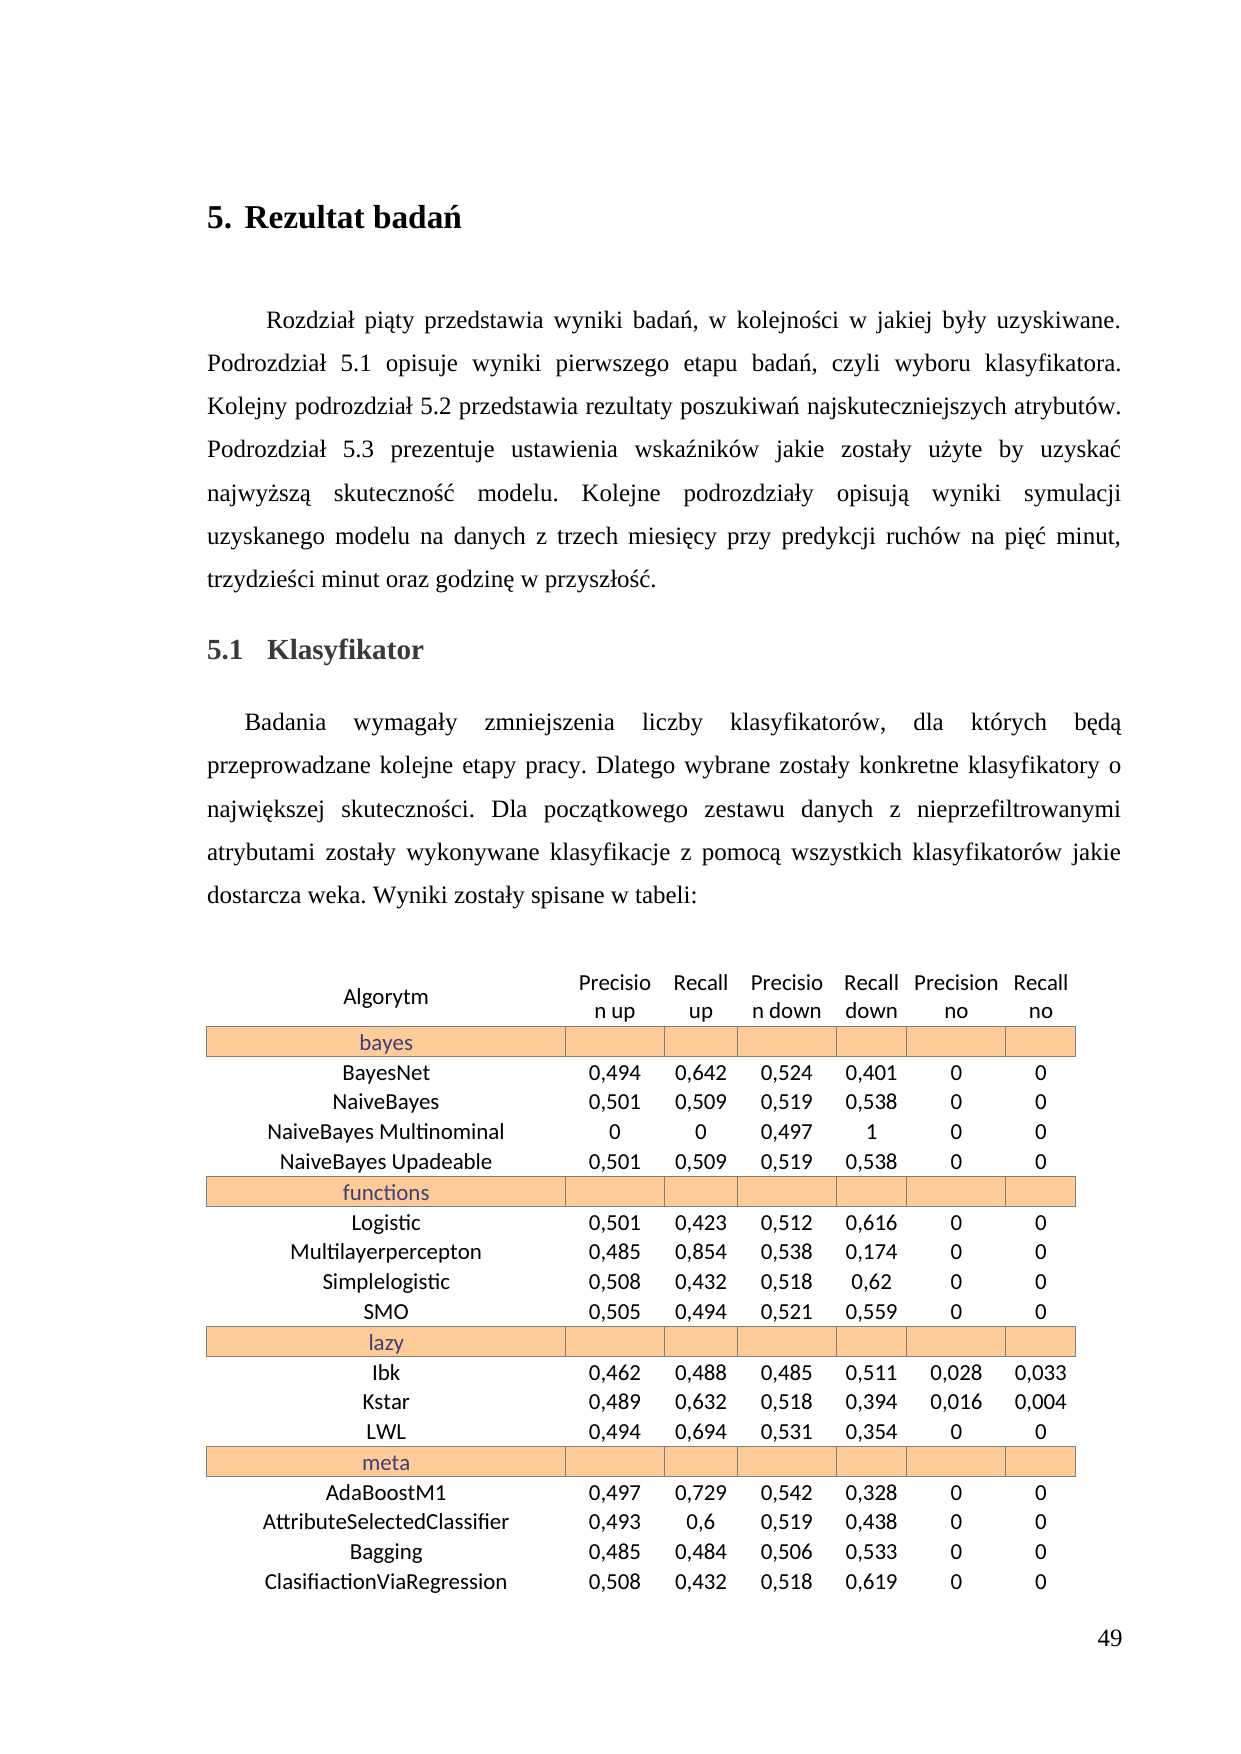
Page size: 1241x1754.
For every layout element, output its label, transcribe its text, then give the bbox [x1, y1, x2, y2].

table_cell [907, 1027, 1005, 1056]
table_cell 0,559 [836, 1296, 907, 1326]
table_cell 0,509 [664, 1086, 737, 1116]
table_cell [665, 1327, 737, 1356]
table_cell 0 [1006, 1296, 1076, 1326]
table_cell [738, 1027, 836, 1056]
table_cell 0 [907, 1057, 1006, 1086]
table_cell 0,524 [737, 1057, 836, 1086]
table_cell 0,533 [836, 1536, 907, 1566]
table_cell meta [207, 1447, 565, 1476]
table_header Precision up [565, 966, 664, 1026]
table_cell [1006, 1027, 1075, 1056]
table_cell 0,518 [737, 1266, 836, 1296]
table_cell ClasifiactionViaRegression [207, 1566, 565, 1596]
table_cell 0,004 [1006, 1386, 1076, 1416]
table_cell 0,501 [565, 1086, 664, 1116]
table_cell 0,485 [565, 1236, 664, 1266]
table_cell [665, 1447, 737, 1476]
table_cell 0,401 [836, 1057, 907, 1086]
table_cell Ibk [207, 1357, 565, 1386]
table_cell 0 [907, 1477, 1006, 1506]
table_cell 0,497 [737, 1116, 836, 1146]
table_cell 0,632 [664, 1386, 737, 1416]
text Badania wymagały zmniejszenia liczby klasyfikatorów, dla których będą przeprowadzane kolejne etapy pracy. Dlatego wybrane zostały konkretne klasyfikatory o największej skuteczności. Dla początkowego zestawu danych z nieprzefiltrowanymi atrybutami zostały wykonywane klasyfikacje z pomocą wszystkich klasyfikatorów jakie dostarcza weka. Wyniki zostały spisane w tabeli: [207, 707, 1122, 909]
table_cell functions [207, 1177, 565, 1206]
table_cell 0,438 [836, 1506, 907, 1536]
table_cell Kstar [207, 1386, 565, 1416]
table_cell [566, 1447, 664, 1476]
table_cell 0,494 [565, 1057, 664, 1086]
table_cell 0,531 [737, 1416, 836, 1446]
table_cell LWL [207, 1416, 565, 1446]
table_cell 0,497 [565, 1477, 664, 1506]
table_cell 0 [1006, 1086, 1076, 1116]
table_cell 0 [1006, 1207, 1076, 1236]
table_cell [566, 1177, 664, 1206]
table_cell 0,519 [737, 1506, 836, 1536]
table_cell 0,485 [565, 1536, 664, 1566]
table_cell BayesNet [207, 1057, 565, 1086]
table_cell 0,432 [664, 1266, 737, 1296]
table_cell 0 [664, 1116, 737, 1146]
table_cell 0,489 [565, 1386, 664, 1416]
table_cell [837, 1027, 906, 1056]
table_cell 0,354 [836, 1416, 907, 1446]
table_cell [907, 1327, 1005, 1356]
table_cell 0,501 [565, 1146, 664, 1176]
table_cell 0,505 [565, 1296, 664, 1326]
table_cell 0,493 [565, 1506, 664, 1536]
table_cell 0,642 [664, 1057, 737, 1086]
table_cell 0,542 [737, 1477, 836, 1506]
table_cell 0,016 [907, 1386, 1006, 1416]
table_cell 0,462 [565, 1357, 664, 1386]
table_cell [837, 1177, 906, 1206]
table_cell 0 [1006, 1057, 1076, 1086]
table_cell Multilayerpercepton [207, 1236, 565, 1266]
table_cell [738, 1327, 836, 1356]
table_cell 0,484 [664, 1536, 737, 1566]
table_cell 0,694 [664, 1416, 737, 1446]
table_cell [665, 1177, 737, 1206]
table_cell 0,538 [836, 1146, 907, 1176]
table_cell 0,538 [737, 1236, 836, 1266]
table_header Recall down [836, 966, 907, 1026]
table_header Recall no [1006, 966, 1076, 1026]
subtitle Rezultat badań [207, 198, 1122, 236]
table_header Precision no [907, 966, 1006, 1026]
subtitle Klasyfikator [207, 632, 1122, 666]
table_cell [566, 1327, 664, 1356]
table_cell 0 [1006, 1566, 1076, 1596]
table_cell 0,521 [737, 1296, 836, 1326]
table_cell 0,509 [664, 1146, 737, 1176]
table_cell 1 [836, 1116, 907, 1146]
table_cell 0,423 [664, 1207, 737, 1236]
table_cell Bagging [207, 1536, 565, 1566]
table_cell 0 [907, 1146, 1006, 1176]
table_cell 0,488 [664, 1357, 737, 1386]
table_cell 0,508 [565, 1566, 664, 1596]
table_cell 0,62 [836, 1266, 907, 1296]
table_cell SMO [207, 1296, 565, 1326]
table_cell 0 [1006, 1116, 1076, 1146]
table_cell 0,485 [737, 1357, 836, 1386]
table_cell NaiveBayes Upadeable [207, 1146, 565, 1176]
table_cell [907, 1177, 1005, 1206]
table_cell 0,519 [737, 1086, 836, 1116]
table_cell 0,494 [664, 1296, 737, 1326]
table_header Precision down [737, 966, 836, 1026]
table_cell 0 [907, 1266, 1006, 1296]
table_cell 0,501 [565, 1207, 664, 1236]
table_cell 0 [907, 1236, 1006, 1266]
table_cell 0,432 [664, 1566, 737, 1596]
table_cell 0,519 [737, 1146, 836, 1176]
table_cell 0,174 [836, 1236, 907, 1266]
text Rozdział piąty przedstawia wyniki badań, w kolejności w jakiej były uzyskiwane. Podrozdział 5.1 opisuje wyniki pierwszego etapu badań, czyli wyboru klasyfikatora. Kolejny podrozdział 5.2 przedstawia rezultaty poszukiwań najskuteczniejszych atrybutów. Podrozdział 5.3 prezentuje ustawienia wskaźników jakie zostały użyte by uzyskać najwyższą skuteczność modelu. Kolejne podrozdziały opisują wyniki symulacji uzyskanego modelu na danych z trzech miesięcy przy predykcji ruchów na pięć minut, trzydzieści minut oraz godzinę w przyszłość. [207, 305, 1122, 593]
table_cell [738, 1177, 836, 1206]
table_cell 0,512 [737, 1207, 836, 1236]
table_cell 0 [1006, 1416, 1076, 1446]
table_cell 0 [1006, 1146, 1076, 1176]
table_cell 0,729 [664, 1477, 737, 1506]
table_cell 0 [565, 1116, 664, 1146]
table_cell NaiveBayes Multinominal [207, 1116, 565, 1146]
table_header Recall up [664, 966, 737, 1026]
table_cell 0 [907, 1207, 1006, 1236]
table_cell 0 [1006, 1236, 1076, 1266]
table_cell AdaBoostM1 [207, 1477, 565, 1506]
table_cell 0 [1006, 1477, 1076, 1506]
table_cell [566, 1027, 664, 1056]
table_cell [1006, 1447, 1075, 1476]
table_cell bayes [207, 1027, 565, 1056]
table_cell [837, 1447, 906, 1476]
table_cell 0,518 [737, 1386, 836, 1416]
table_cell 0,619 [836, 1566, 907, 1596]
table_cell 0,506 [737, 1536, 836, 1566]
table_cell [1006, 1177, 1075, 1206]
table_cell 0 [1006, 1506, 1076, 1536]
table_cell [907, 1447, 1005, 1476]
table_cell 0 [1006, 1536, 1076, 1566]
table_cell 0 [907, 1506, 1006, 1536]
table_header Algorytm [207, 966, 565, 1026]
table_cell 0,854 [664, 1236, 737, 1266]
table_cell 0,494 [565, 1416, 664, 1446]
table_cell [1006, 1327, 1075, 1356]
table_cell [738, 1447, 836, 1476]
table_cell 0 [907, 1566, 1006, 1596]
table_cell NaiveBayes [207, 1086, 565, 1116]
table_cell 0,028 [907, 1357, 1006, 1386]
table_cell 0 [907, 1086, 1006, 1116]
table_cell 0,511 [836, 1357, 907, 1386]
table_cell 0,6 [664, 1506, 737, 1536]
table_cell [665, 1027, 737, 1056]
table_cell 0,538 [836, 1086, 907, 1116]
table_cell Simplelogistic [207, 1266, 565, 1296]
table_cell 0,616 [836, 1207, 907, 1236]
table_cell 0 [907, 1116, 1006, 1146]
table_cell 0,033 [1006, 1357, 1076, 1386]
table_cell 0 [1006, 1266, 1076, 1296]
table_cell Logistic [207, 1207, 565, 1236]
table_cell 0,394 [836, 1386, 907, 1416]
table_cell [837, 1327, 906, 1356]
table_cell 0,328 [836, 1477, 907, 1506]
table_cell 0 [907, 1416, 1006, 1446]
table_cell 0 [907, 1296, 1006, 1326]
table_cell lazy [207, 1327, 565, 1356]
table_cell 0,518 [737, 1566, 836, 1596]
table_cell 0,508 [565, 1266, 664, 1296]
table_cell AttributeSelectedClassifier [207, 1506, 565, 1536]
table_cell 0 [907, 1536, 1006, 1566]
